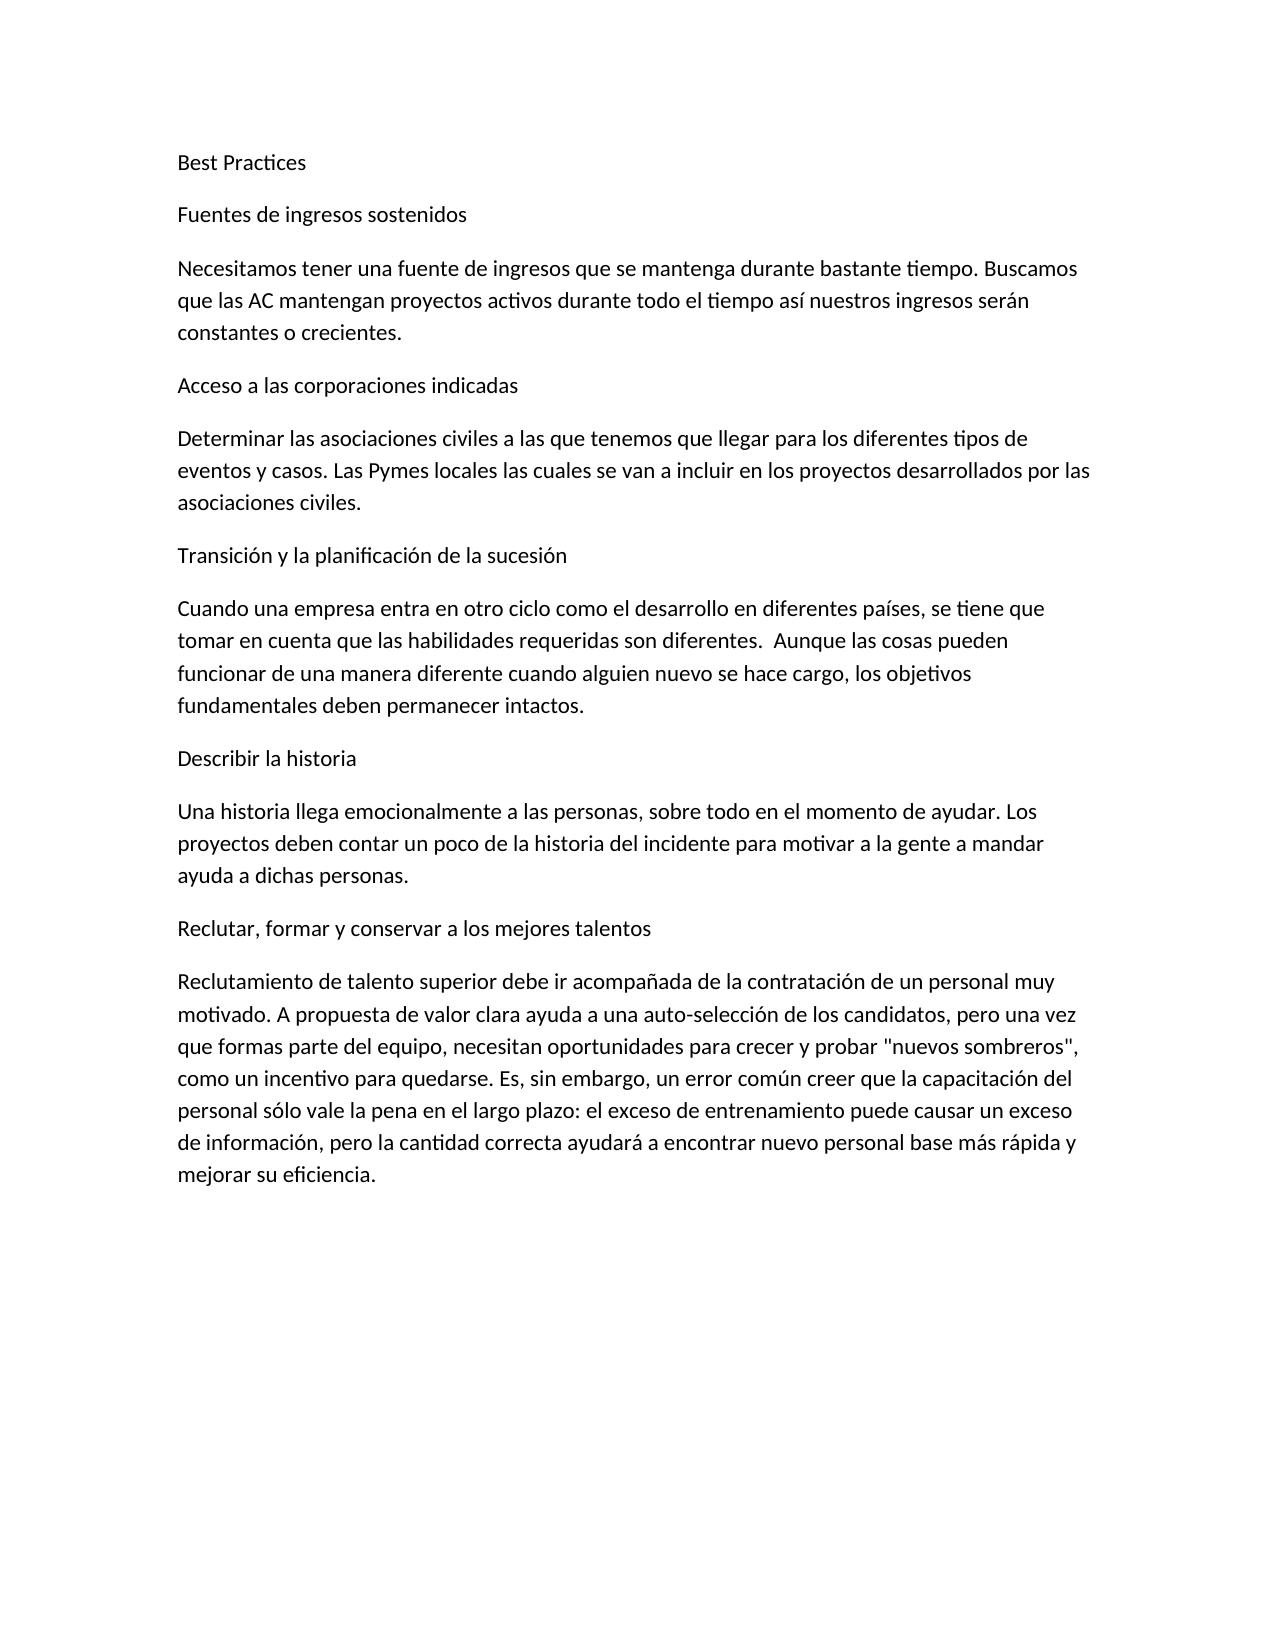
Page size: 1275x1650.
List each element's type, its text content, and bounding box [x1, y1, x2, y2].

text Acceso a las corporaciones indicadas [177, 371, 1098, 399]
text Reclutamiento de talento superior debe ir acompañada de la contratación de un personal muy motivado. A propuesta de valor clara ayuda a una auto-selección de los candidatos, pero una vez que formas parte del equipo, necesitan oportunidades para crecer y probar "nuevos sombreros", como un incentivo para quedarse. Es, sin embargo, un error común creer que la capacitación del personal sólo vale la pena en el largo plazo: el exceso de entrenamiento puede causar un exceso de información, pero la cantidad correcta ayudará a encontrar nuevo personal base más rápida y mejorar su eficiencia. [177, 967, 1098, 1189]
text Necesitamos tener una fuente de ingresos que se mantenga durante bastante tiempo. Buscamos que las AC mantengan proyectos activos durante todo el tiempo así nuestros ingresos serán constantes o crecientes. [177, 254, 1098, 346]
text Determinar las asociaciones civiles a las que tenemos que llegar para los diferentes tipos de eventos y casos. Las Pymes locales las cuales se van a incluir en los proyectos desarrollados por las asociaciones civiles. [177, 424, 1098, 516]
text Describir la historia [177, 744, 1098, 772]
text Una historia llega emocionalmente a las personas, sobre todo en el momento de ayudar. Los proyectos deben contar un poco de la historia del incidente para motivar a la gente a mandar ayuda a dichas personas. [177, 797, 1098, 889]
text Reclutar, formar y conservar a los mejores talentos [177, 914, 1098, 942]
text Cuando una empresa entra en otro ciclo como el desarrollo en diferentes países, se tiene que tomar en cuenta que las habilidades requeridas son diferentes. Aunque las cosas pueden funcionar de una manera diferente cuando alguien nuevo se hace cargo, los objetivos fundamentales deben permanecer intactos. [177, 594, 1098, 719]
text Transición y la planificación de la sucesión [177, 541, 1098, 569]
text Fuentes de ingresos sostenidos [177, 201, 1098, 229]
text Best Practices [177, 148, 1098, 176]
